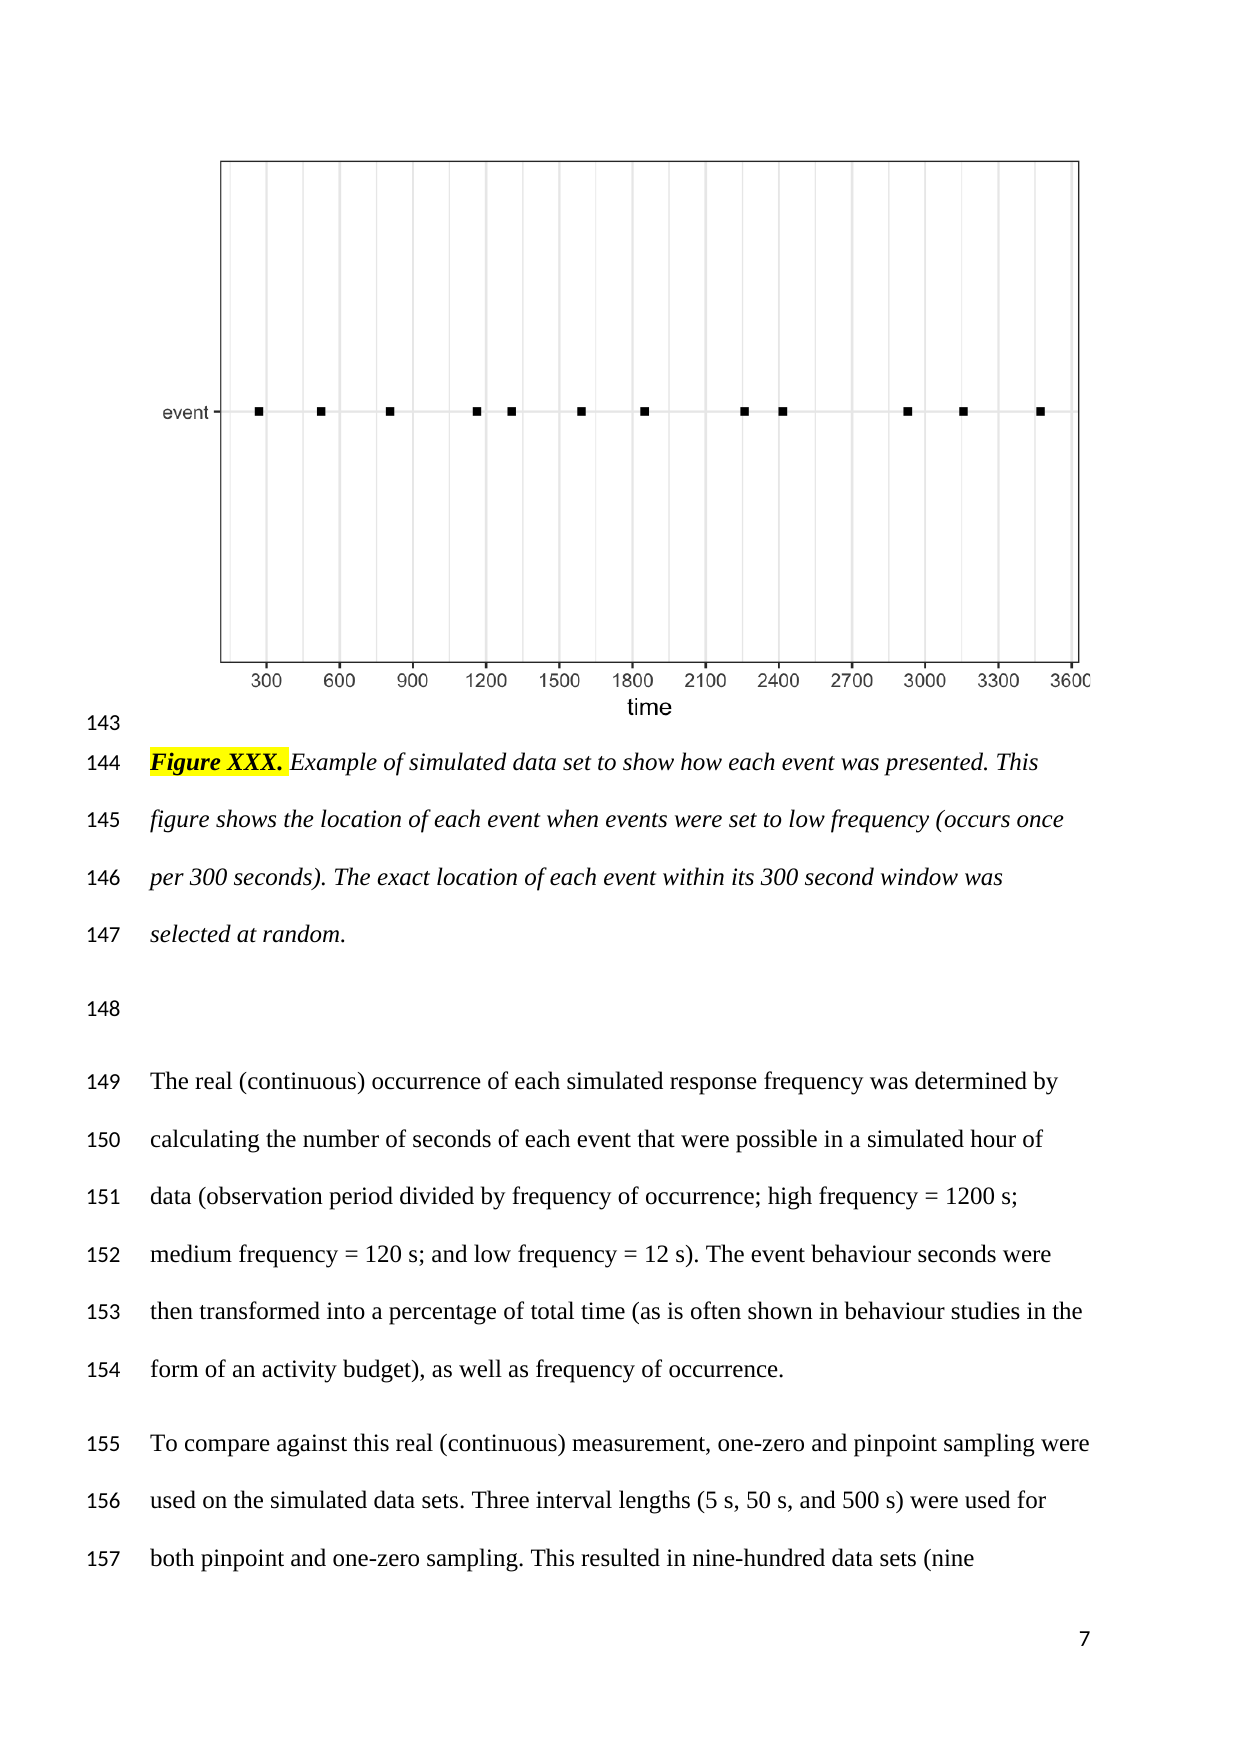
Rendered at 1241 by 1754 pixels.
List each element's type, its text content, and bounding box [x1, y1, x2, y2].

text Figure XXX. Example of simulated data set to show how each event was presented. This figure shows the location of each event when events were set to low frequency (occurs once per 300 seconds). The exact location of each event within its 300 second window was selected at random. [150, 747, 1090, 948]
text The real (continuous) occurrence of each simulated response frequency was determined by calculating the number of seconds of each event that were possible in a simulated hour of data (observation period divided by frequency of occurrence; high frequency = 1200 s; medium frequency = 120 s; and low frequency = 12 s). The event behaviour seconds were then transformed into a percentage of total time (as is often shown in behaviour studies in the form of an activity budget), as well as frequency of occurrence. [150, 1066, 1090, 1383]
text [150, 1428, 1090, 1572]
picture [150, 150, 1091, 731]
